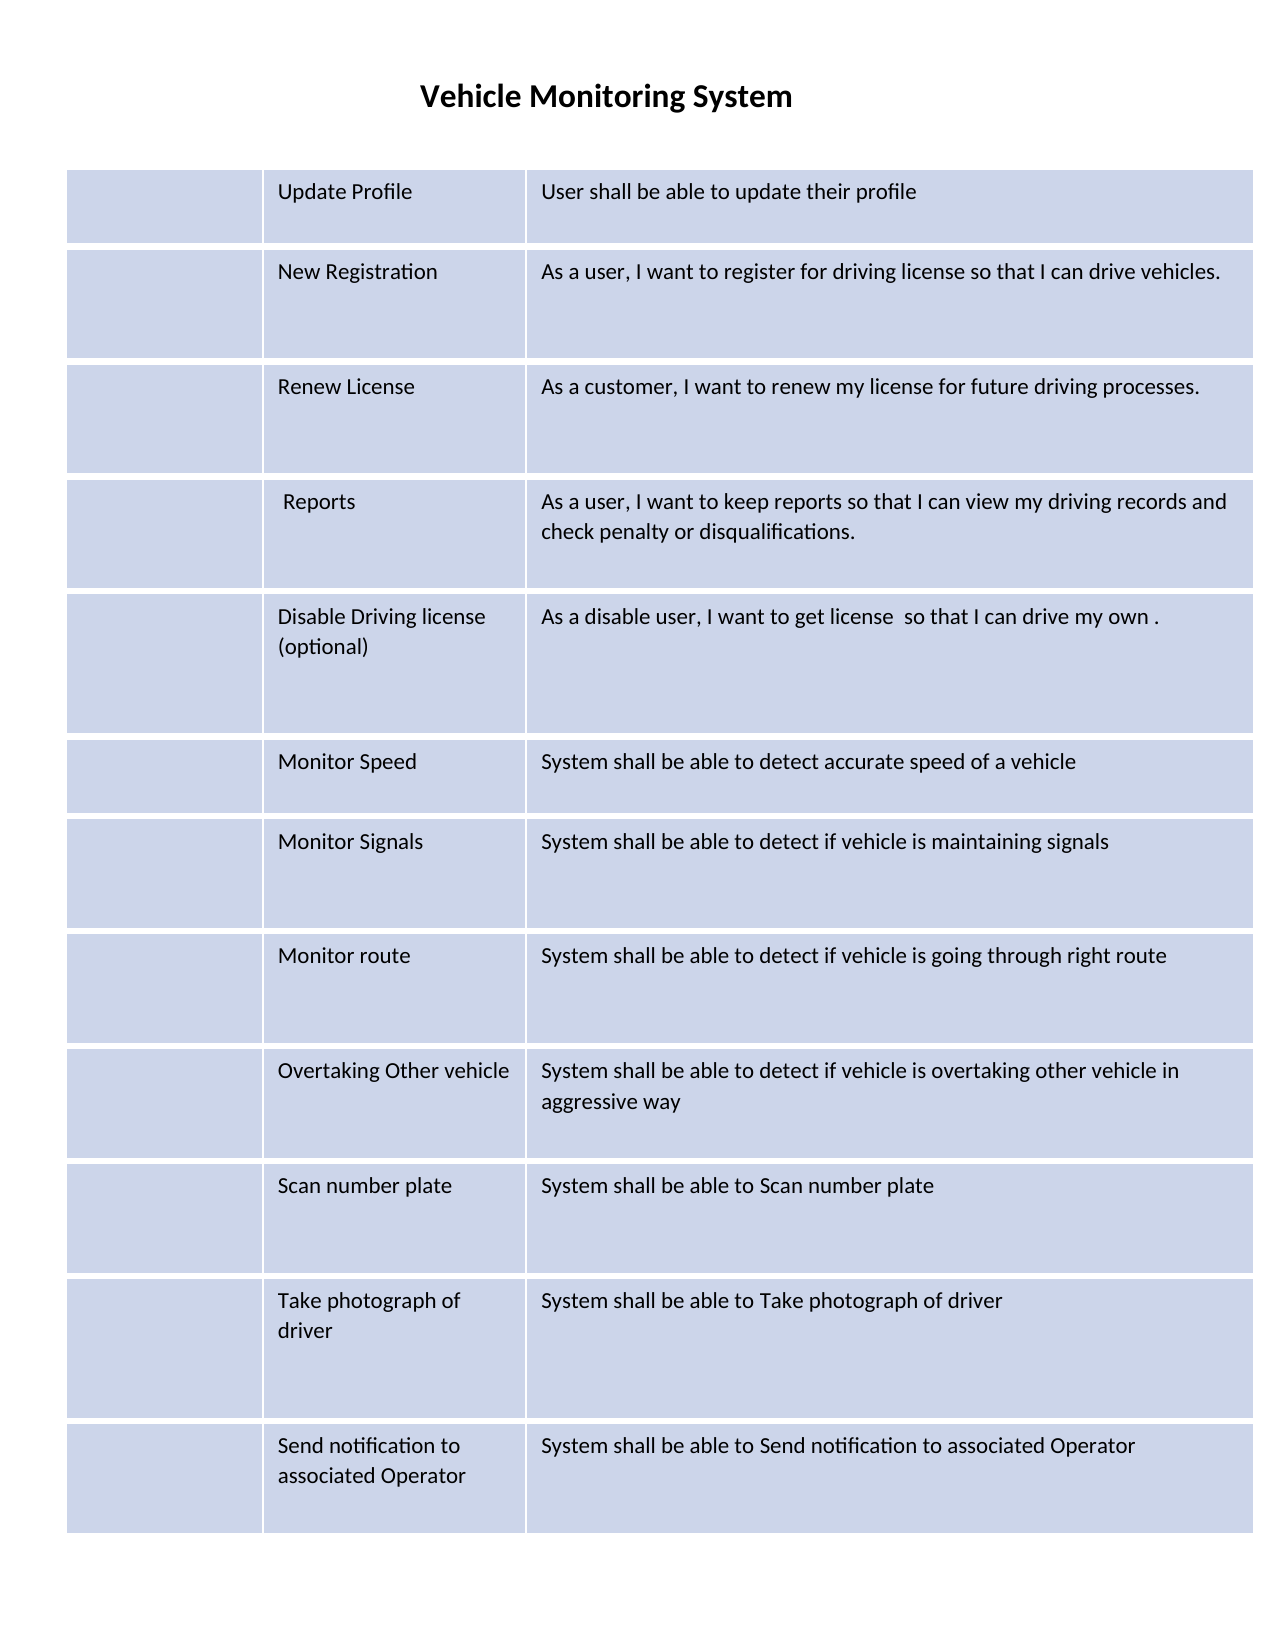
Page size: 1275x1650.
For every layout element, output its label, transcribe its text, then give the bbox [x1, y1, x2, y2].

table_cell As a user, I want to keep reports so that I can view my driving records and check penalty or disqualifications. [527, 480, 1253, 588]
table_cell [67, 1424, 262, 1533]
table_cell System shall be able to detect if vehicle is overtaking other vehicle in aggressive way [527, 1049, 1253, 1158]
table_cell Take photograph of driver [264, 1279, 525, 1418]
table_cell Monitor Signals [264, 819, 525, 928]
table_cell Renew License [264, 365, 525, 473]
table_cell As a disable user, I want to get license so that I can drive my own . [527, 594, 1253, 733]
table_cell [67, 365, 262, 473]
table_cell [527, 1424, 1253, 1533]
table_cell Scan number plate [264, 1164, 525, 1273]
table_cell [67, 819, 262, 928]
table_cell User shall be able to update their profile [527, 170, 1253, 243]
table_cell [67, 1049, 262, 1158]
table_cell Update Profile [264, 170, 525, 243]
table_cell [67, 170, 262, 243]
table_cell [67, 740, 262, 813]
table_cell As a customer, I want to renew my license for future driving processes. [527, 365, 1253, 473]
table_cell System shall be able to Scan number plate [527, 1164, 1253, 1273]
table_cell Monitor route [264, 934, 525, 1043]
table_cell Disable Driving license (optional) [264, 594, 525, 733]
table_cell As a user, I want to register for driving license so that I can drive vehicles. [527, 250, 1253, 358]
table_cell System shall be able to detect if vehicle is going through right route [527, 934, 1253, 1043]
table_cell [67, 1279, 262, 1418]
table_cell System shall be able to detect if vehicle is maintaining signals [527, 819, 1253, 928]
table_cell System shall be able to detect accurate speed of a vehicle [527, 740, 1253, 813]
table_cell New Registration [264, 250, 525, 358]
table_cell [264, 1424, 525, 1533]
table_cell Monitor Speed [264, 740, 525, 813]
table_cell [67, 934, 262, 1043]
table_cell [67, 250, 262, 358]
table_cell System shall be able to Take photograph of driver [527, 1279, 1253, 1418]
table_cell [67, 480, 262, 588]
table_cell [67, 594, 262, 733]
table_cell Overtaking Other vehicle [264, 1049, 525, 1158]
table_cell [67, 1164, 262, 1273]
table_cell Reports [264, 480, 525, 588]
